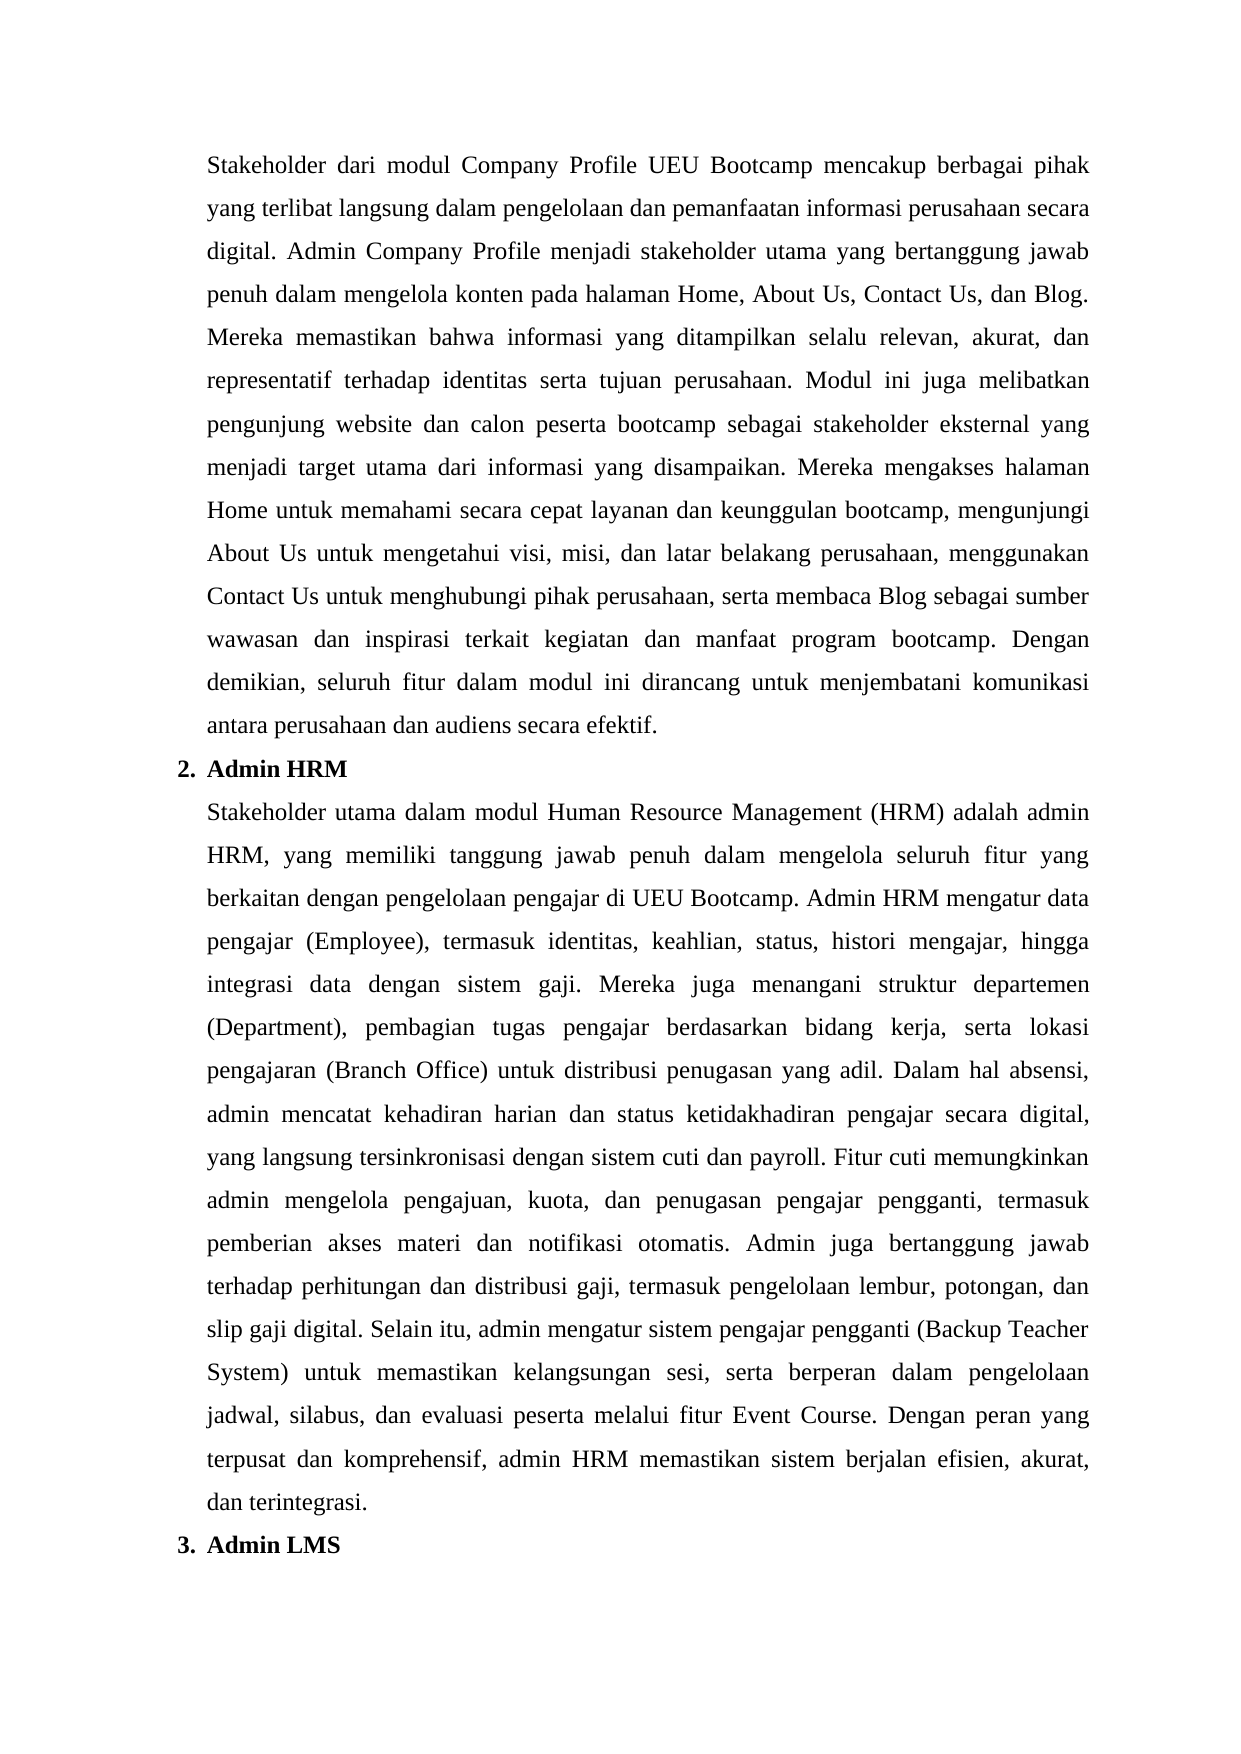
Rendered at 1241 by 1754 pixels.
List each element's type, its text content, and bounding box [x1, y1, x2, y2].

text Stakeholder dari modul Company Profile UEU Bootcamp mencakup berbagai pihak yang terlibat langsung dalam pengelolaan dan pemanfaatan informasi perusahaan secara digital. Admin Company Profile menjadi stakeholder utama yang bertanggung jawab penuh dalam mengelola konten pada halaman Home, About Us, Contact Us, dan Blog. Mereka memastikan bahwa informasi yang ditampilkan selalu relevan, akurat, dan representatif terhadap identitas serta tujuan perusahaan. Modul ini juga melibatkan pengunjung website dan calon peserta bootcamp sebagai stakeholder eksternal yang menjadi target utama dari informasi yang disampaikan. Mereka mengakses halaman Home untuk memahami secara cepat layanan dan keunggulan bootcamp, mengunjungi About Us untuk mengetahui visi, misi, dan latar belakang perusahaan, menggunakan Contact Us untuk menghubungi pihak perusahaan, serta membaca Blog sebagai sumber wawasan dan inspirasi terkait kegiatan dan manfaat program bootcamp. Dengan demikian, seluruh fitur dalam modul ini dirancang untuk menjembatani komunikasi antara perusahaan dan audiens secara efektif. [207, 150, 1090, 739]
text Stakeholder utama dalam modul Human Resource Management (HRM) adalah admin HRM, yang memiliki tanggung jawab penuh dalam mengelola seluruh fitur yang berkaitan dengan pengelolaan pengajar di UEU Bootcamp. Admin HRM mengatur data pengajar (Employee), termasuk identitas, keahlian, status, histori mengajar, hingga integrasi data dengan sistem gaji. Mereka juga menangani struktur departemen (Department), pembagian tugas pengajar berdasarkan bidang kerja, serta lokasi pengajaran (Branch Office) untuk distribusi penugasan yang adil. Dalam hal absensi, admin mencatat kehadiran harian dan status ketidakhadiran pengajar secara digital, yang langsung tersinkronisasi dengan sistem cuti dan payroll. Fitur cuti memungkinkan admin mengelola pengajuan, kuota, dan penugasan pengajar pengganti, termasuk pemberian akses materi dan notifikasi otomatis. Admin juga bertanggung jawab terhadap perhitungan dan distribusi gaji, termasuk pengelolaan lembur, potongan, dan slip gaji digital. Selain itu, admin mengatur sistem pengajar pengganti (Backup Teacher System) untuk memastikan kelangsungan sesi, serta berperan dalam pengelolaan jadwal, silabus, dan evaluasi peserta melalui fitur Event Course. Dengan peran yang terpusat dan komprehensif, admin HRM memastikan sistem berjalan efisien, akurat, dan terintegrasi. [207, 797, 1090, 1516]
list Admin HRM [177, 754, 1090, 782]
list Admin LMS [177, 1530, 1090, 1559]
